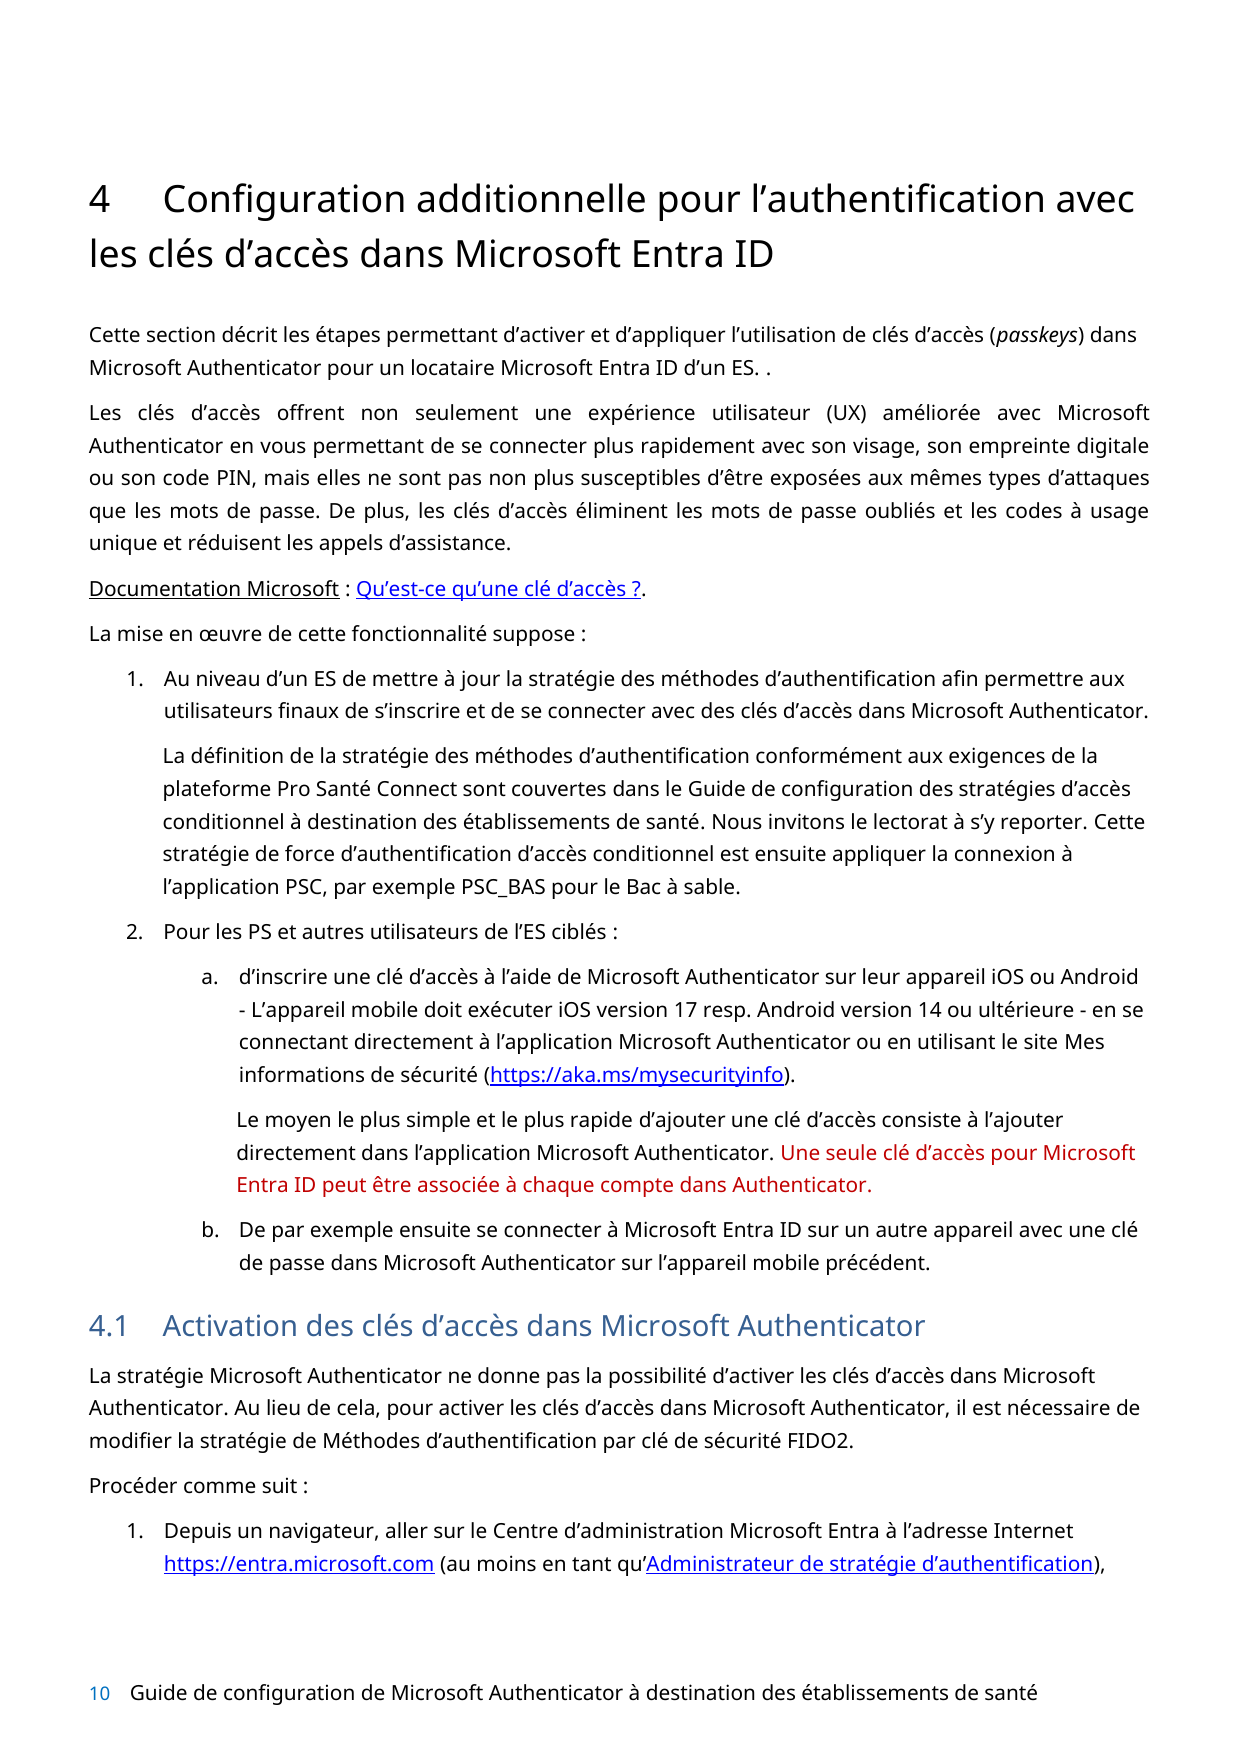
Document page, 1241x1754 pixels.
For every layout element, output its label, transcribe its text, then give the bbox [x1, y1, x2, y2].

list De par exemple ensuite se connecter à Microsoft Entra ID sur un autre appareil avec une clé de passe dans Microsoft Authenticator sur l’appareil mobile précédent. [201, 1215, 1152, 1276]
text La définition de la stratégie des méthodes d’authentification conformément aux exigences de la plateforme Pro Santé Connect sont couvertes dans le Guide de configuration des stratégies d’accès conditionnel à destination des établissements de santé. Nous invitons le lectorat à s’y reporter. Cette stratégie de force d’authentification d’accès conditionnel est ensuite appliquer la connexion à l’application PSC, par exemple PSC_BAS pour le Bac à sable. [162, 742, 1152, 900]
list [126, 1516, 1152, 1577]
list Au niveau d’un ES de mettre à jour la stratégie des méthodes d’authentification afin permettre aux utilisateurs finaux de s’inscrire et de se connecter avec des clés d’accès dans Microsoft Authenticator. [126, 664, 1152, 725]
subtitle Activation des clés d’accès dans Microsoft Authenticator [89, 1306, 1152, 1345]
text Cette section décrit les étapes permettant d’activer et d’appliquer l’utilisation de clés d’accès (passkeys) dans Microsoft Authenticator pour un locataire Microsoft Entra ID d’un ES. . [89, 320, 1152, 381]
text Procéder comme suit : [89, 1471, 1152, 1500]
text Les clés d’accès offrent non seulement une expérience utilisateur (UX) améliorée avec Microsoft Authenticator en vous permettant de se connecter plus rapidement avec son visage, son empreinte digitale ou son code PIN, mais elles ne sont pas non plus susceptibles d’être exposées aux mêmes types d’attaques que les mots de passe. De plus, les clés d’accès éliminent les mots de passe oubliés et les codes à usage unique et réduisent les appels d’assistance. [89, 398, 1152, 557]
list d’inscrire une clé d’accès à l’aide de Microsoft Authenticator sur leur appareil iOS ou Android - L’appareil mobile doit exécuter iOS version 17 resp. Android version 14 ou ultérieure - en se connectant directement à l’application Microsoft Authenticator ou en utilisant le site Mes informations de sécurité (https://aka.ms/mysecurityinfo). [201, 962, 1152, 1088]
text La stratégie Microsoft Authenticator ne donne pas la possibilité d’activer les clés d’accès dans Microsoft Authenticator. Au lieu de cela, pour activer les clés d’accès dans Microsoft Authenticator, il est nécessaire de modifier la stratégie de Méthodes d’authentification par clé de sécurité FIDO2. [89, 1361, 1152, 1454]
subtitle Configuration additionnelle pour l’authentification avec les clés d’accès dans Microsoft Entra ID [89, 173, 1152, 279]
list Pour les PS et autres utilisateurs de l’ES ciblés : [126, 917, 1152, 946]
text Documentation Microsoft : Qu’est-ce qu’une clé d’accès ?. [89, 574, 1152, 602]
text Le moyen le plus simple et le plus rapide d’ajouter une clé d’accès consiste à l’ajouter directement dans l’application Microsoft Authenticator. Une seule clé d’accès pour Microsoft Entra ID peut être associée à chaque compte dans Authenticator. [236, 1105, 1152, 1199]
text La mise en œuvre de cette fonctionnalité suppose : [89, 619, 1152, 647]
